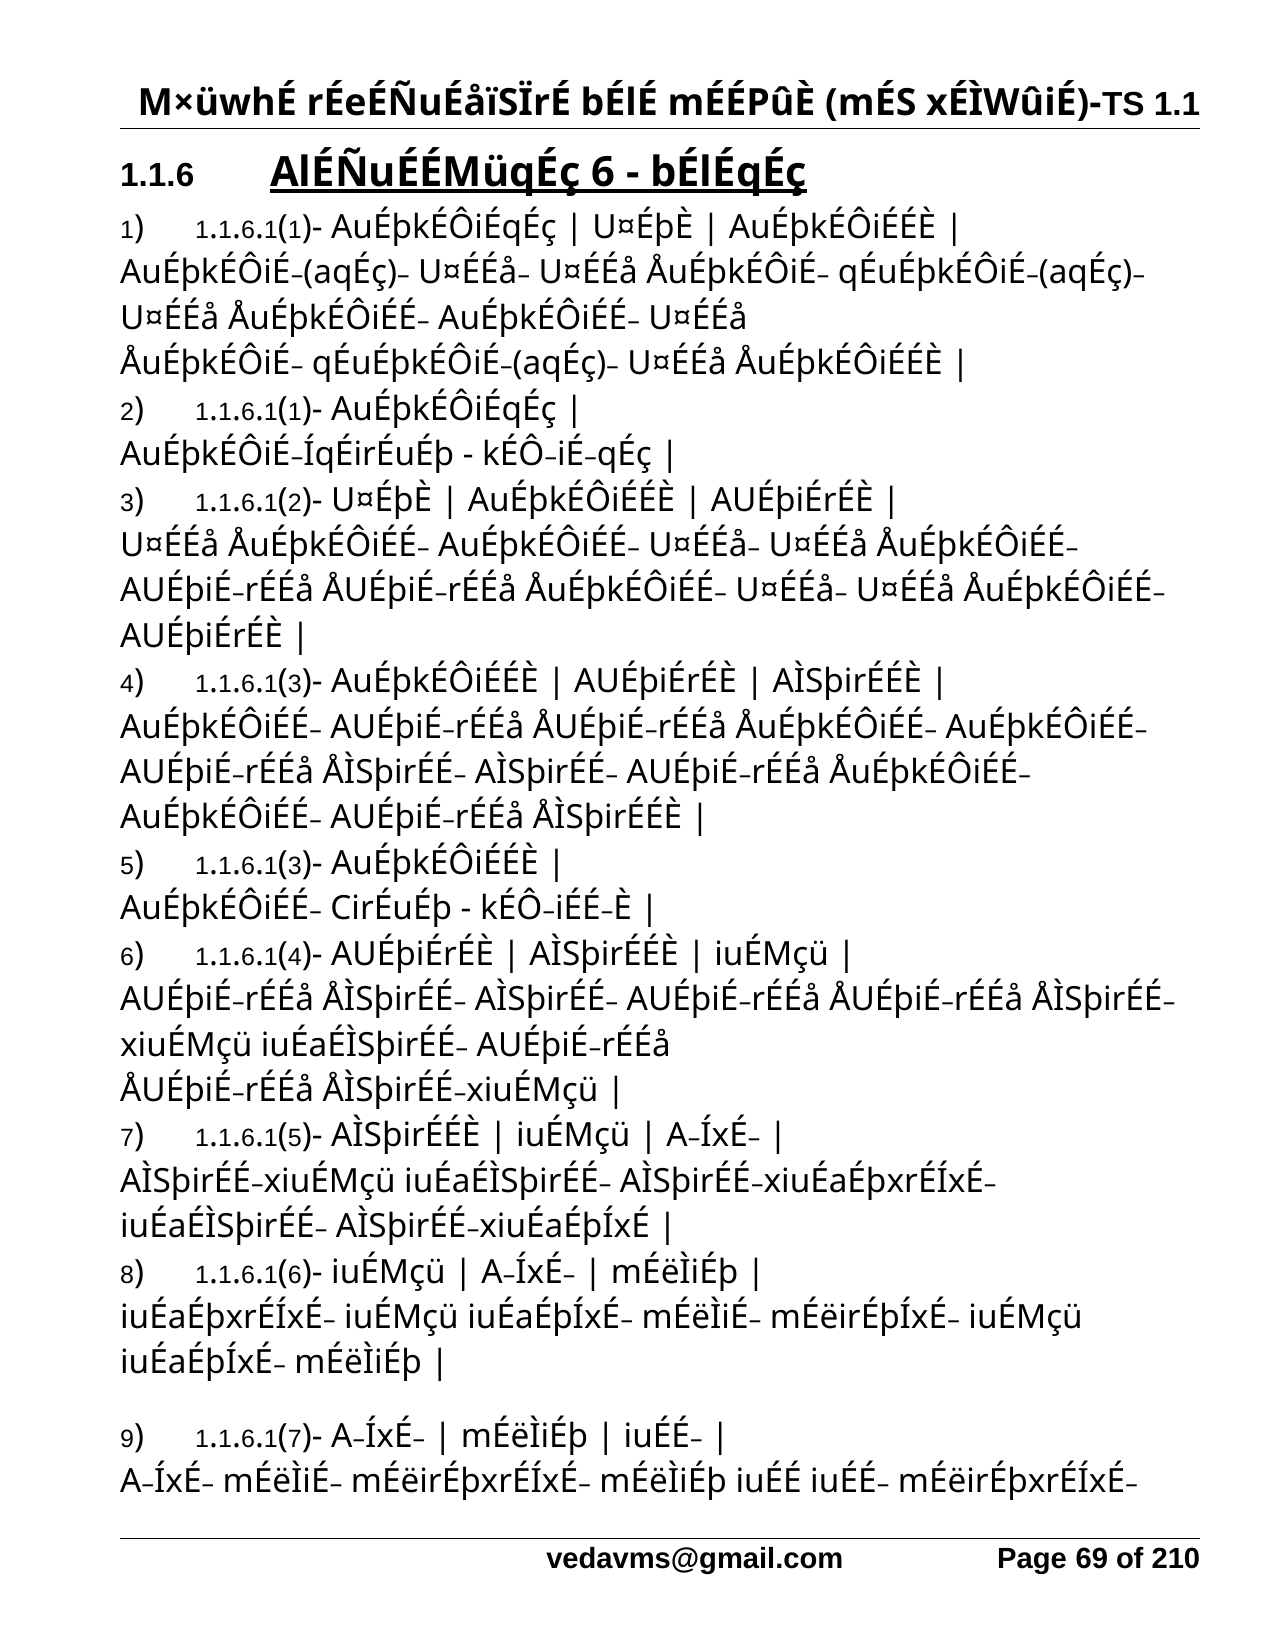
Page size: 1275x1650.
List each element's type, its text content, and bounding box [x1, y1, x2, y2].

text 6) 1.1.6.1(4)- AUÉþiÉrÉÈ | AÌSþirÉÉÈ | iuÉMçü | [120, 929, 1200, 975]
text iuÉaÉþxrÉÍxÉ– iuÉMçü iuÉaÉþÍxÉ– mÉëÌiÉ– mÉëirÉþÍxÉ– iuÉMçü iuÉaÉþÍxÉ– mÉëÌiÉþ | [120, 1293, 1200, 1384]
text 8) 1.1.6.1(6)- iuÉMçü | A–ÍxÉ– | mÉëÌiÉþ | [120, 1247, 1200, 1293]
text AuÉþkÉÔiÉ–ÍqÉirÉuÉþ - kÉÔ–iÉ–qÉç | [120, 430, 1200, 475]
text AuÉþkÉÔiÉÉ– AUÉþiÉ–rÉÉå ÅUÉþiÉ–rÉÉå ÅuÉþkÉÔiÉÉ– AuÉþkÉÔiÉÉ– AUÉþiÉ–rÉÉå ÅÌSþirÉÉ– AÌSþirÉÉ– AUÉþiÉ–rÉÉå ÅuÉþkÉÔiÉÉ– AuÉþkÉÔiÉÉ– AUÉþiÉ–rÉÉå ÅÌSþirÉÉÈ | [120, 702, 1200, 839]
text 7) 1.1.6.1(5)- AÌSþirÉÉÈ | iuÉMçü | A–ÍxÉ– | [120, 1111, 1200, 1157]
subtitle AlÉÑuÉÉMüqÉç 6 - bÉlÉqÉç [120, 142, 1200, 198]
text 2) 1.1.6.1(1)- AuÉþkÉÔiÉqÉç | [120, 384, 1200, 430]
text AÌSþirÉÉ–xiuÉMçü iuÉaÉÌSþirÉÉ– AÌSþirÉÉ–xiuÉaÉþxrÉÍxÉ– iuÉaÉÌSþirÉÉ– AÌSþirÉÉ–xiuÉaÉþÍxÉ | [120, 1157, 1200, 1247]
text 5) 1.1.6.1(3)- AuÉþkÉÔiÉÉÈ | [120, 839, 1200, 884]
text U¤ÉÉå ÅuÉþkÉÔiÉÉ– AuÉþkÉÔiÉÉ– U¤ÉÉå– U¤ÉÉå ÅuÉþkÉÔiÉÉ– AUÉþiÉ–rÉÉå ÅUÉþiÉ–rÉÉå ÅuÉþkÉÔiÉÉ– U¤ÉÉå– U¤ÉÉå ÅuÉþkÉÔiÉÉ– AUÉþiÉrÉÈ | [120, 521, 1200, 657]
text 9) 1.1.6.1(7)- A–ÍxÉ– | mÉëÌiÉþ | iuÉÉ– | [120, 1412, 1200, 1457]
text AuÉþkÉÔiÉ–(aqÉç)– U¤ÉÉå– U¤ÉÉå ÅuÉþkÉÔiÉ– qÉuÉþkÉÔiÉ–(aqÉç)– U¤ÉÉå ÅuÉþkÉÔiÉÉ– AuÉþkÉÔiÉÉ– U¤ÉÉå [120, 248, 1200, 339]
text ÅuÉþkÉÔiÉ– qÉuÉþkÉÔiÉ–(aqÉç)– U¤ÉÉå ÅuÉþkÉÔiÉÉÈ | [120, 339, 1200, 384]
text 4) 1.1.6.1(3)- AuÉþkÉÔiÉÉÈ | AUÉþiÉrÉÈ | AÌSþirÉÉÈ | [120, 657, 1200, 702]
text AUÉþiÉ–rÉÉå ÅÌSþirÉÉ– AÌSþirÉÉ– AUÉþiÉ–rÉÉå ÅUÉþiÉ–rÉÉå ÅÌSþirÉÉ–xiuÉMçü iuÉaÉÌSþirÉÉ– AUÉþiÉ–rÉÉå ÅUÉþiÉ–rÉÉå ÅÌSþirÉÉ–xiuÉMçü | [120, 975, 1200, 1111]
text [120, 1457, 1200, 1503]
text 3) 1.1.6.1(2)- U¤ÉþÈ | AuÉþkÉÔiÉÉÈ | AUÉþiÉrÉÈ | [120, 475, 1200, 521]
text 1) 1.1.6.1(1)- AuÉþkÉÔiÉqÉç | U¤ÉþÈ | AuÉþkÉÔiÉÉÈ | [120, 203, 1200, 248]
text AuÉþkÉÔiÉÉ– CirÉuÉþ - kÉÔ–iÉÉ–È | [120, 884, 1200, 929]
